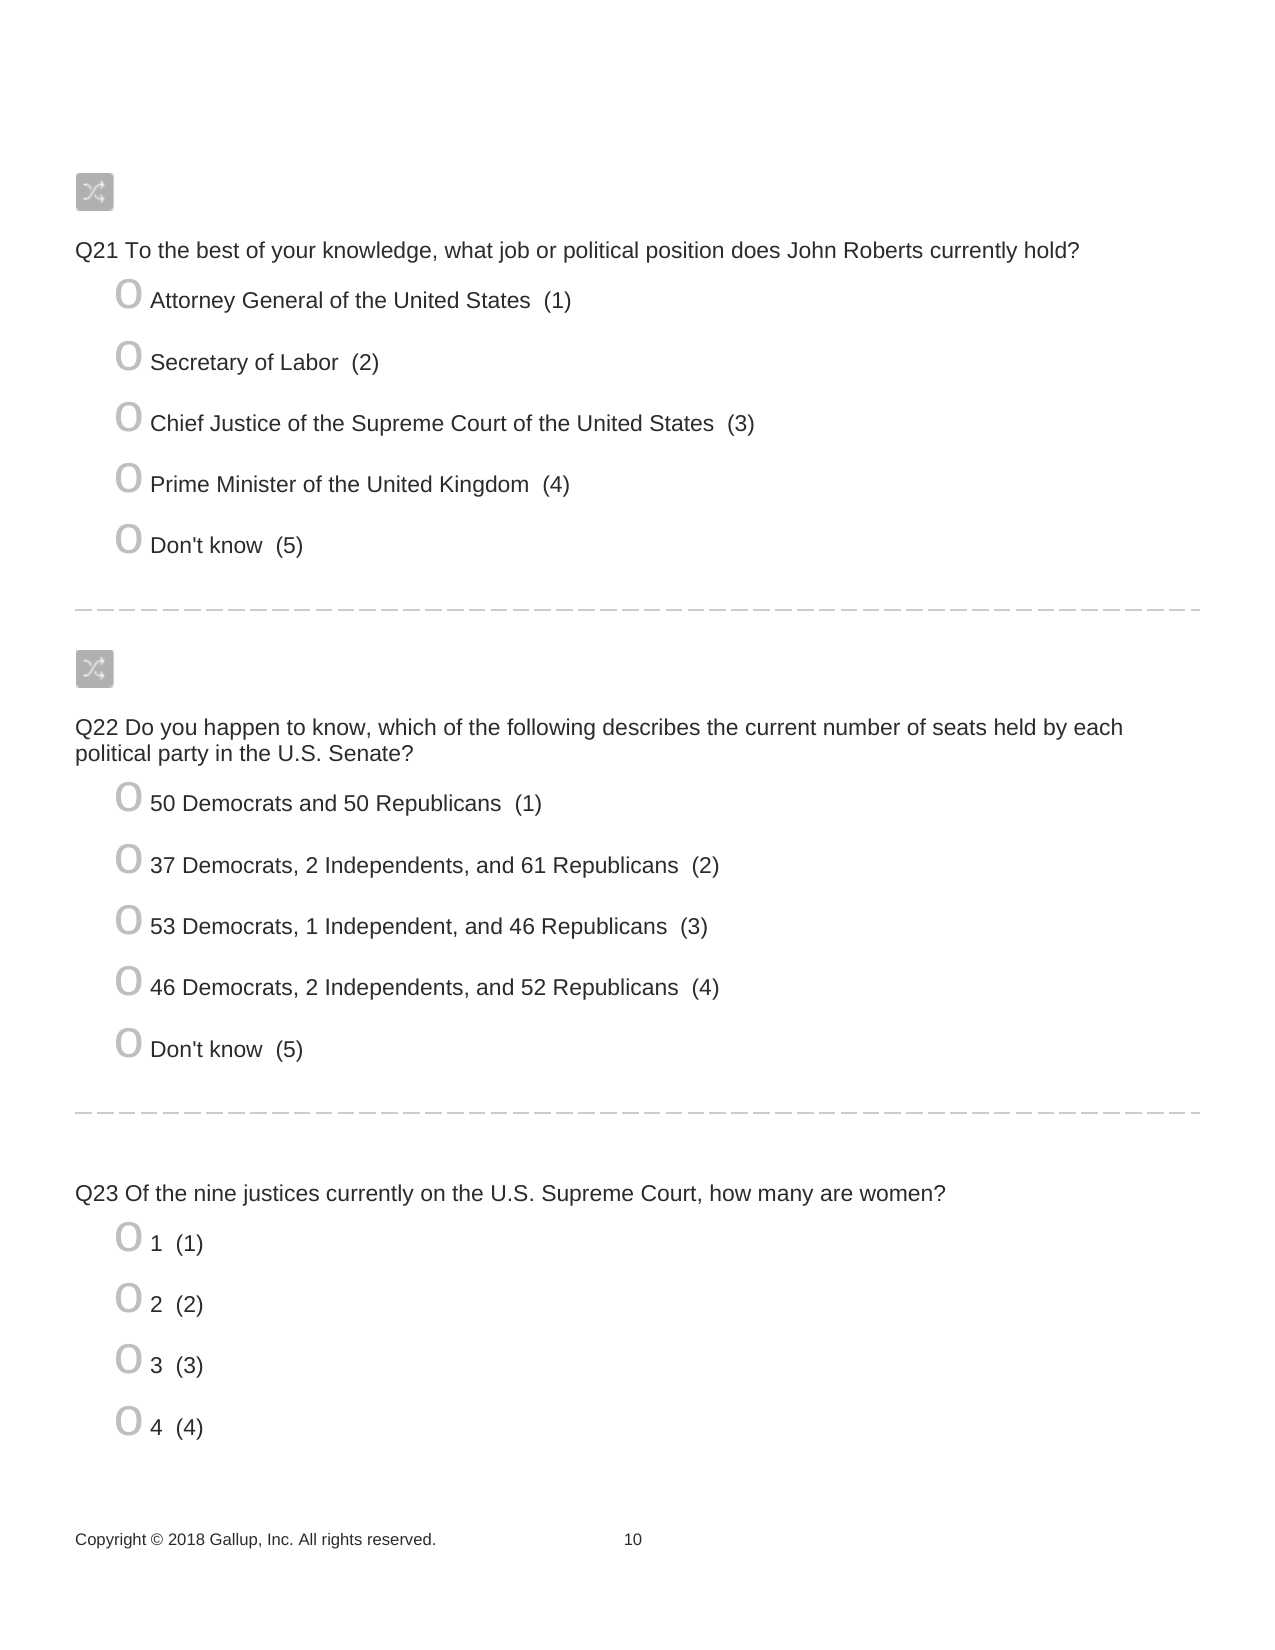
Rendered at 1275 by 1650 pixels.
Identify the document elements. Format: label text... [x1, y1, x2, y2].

list Chief Justice of the Supreme Court of the United States (3) [112, 386, 1200, 447]
picture [76, 650, 114, 688]
list Don't know (5) [112, 509, 1200, 570]
list 2 (2) [112, 1267, 1200, 1328]
text Q21 To the best of your knowledge, what job or political position does John Roberts currently hold? [75, 237, 1200, 263]
list Prime Minister of the United Kingdom (4) [112, 447, 1200, 509]
list 4 (4) [112, 1390, 1200, 1451]
list 53 Democrats, 1 Independent, and 46 Republicans (3) [112, 889, 1200, 951]
text Q23 Of the nine justices currently on the U.S. Supreme Court, how many are women? [75, 1179, 1200, 1206]
list 1 (1) [112, 1206, 1200, 1267]
list Attorney General of the United States (1) [112, 263, 1200, 325]
list 46 Democrats, 2 Independents, and 52 Republicans (4) [112, 951, 1200, 1012]
list 37 Democrats, 2 Independents, and 61 Republicans (2) [112, 828, 1200, 889]
list 3 (3) [112, 1328, 1200, 1390]
list 50 Democrats and 50 Republicans (1) [112, 767, 1200, 828]
text Q22 Do you happen to know, which of the following describes the current number of seats held by each political party in the U.S. Senate? [75, 714, 1200, 767]
list Don't know (5) [112, 1012, 1200, 1073]
picture [76, 173, 114, 211]
list Secretary of Labor (2) [112, 325, 1200, 386]
